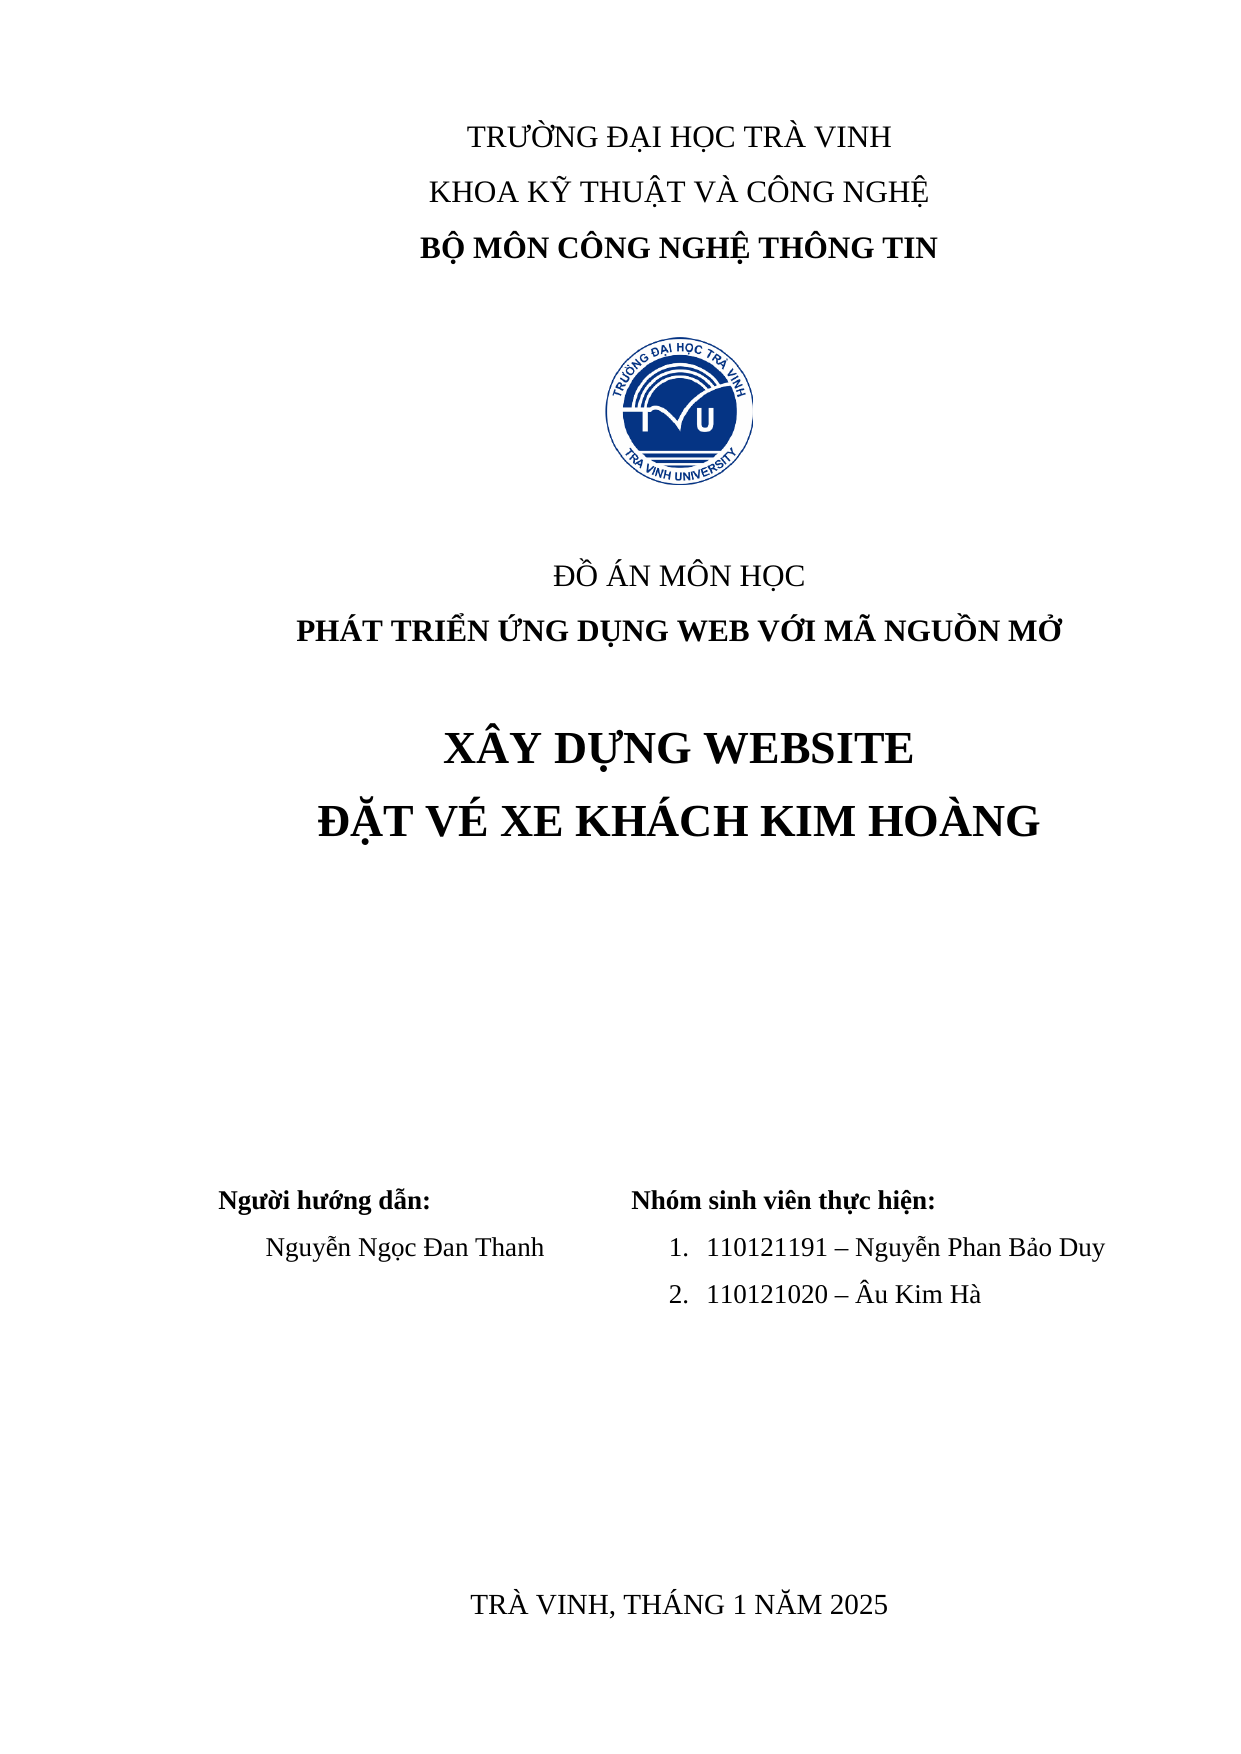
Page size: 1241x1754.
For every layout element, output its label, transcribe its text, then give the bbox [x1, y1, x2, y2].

text KHOA KỸ THUẬT VÀ CÔNG NGHỆ [207, 173, 1152, 209]
text BỘ MÔN CÔNG NGHỆ THÔNG TIN [207, 229, 1152, 265]
text TRÀ VINH, THÁNG 1 NĂM 2025 [207, 1587, 1152, 1621]
table_header Người hướng dẫn: Nguyễn Ngọc Đan Thanh [207, 1185, 620, 1326]
text ĐỒ ÁN MÔN HỌC [207, 557, 1152, 593]
text PHÁT TRIỂN ỨNG DỤNG WEB VỚI MÃ NGUỒN MỞ [207, 612, 1152, 648]
text XÂY DỰNG WEBSITE [207, 721, 1152, 773]
picture [605, 337, 753, 485]
text ĐẶT VÉ XE KHÁCH KIM HOÀNG [207, 794, 1152, 847]
text TRƯỜNG ĐẠI HỌC TRÀ VINH [207, 118, 1152, 154]
table_header Nhóm sinh viên thực hiện: 110121191 – Nguyễn Phan Bảo Duy 110121020 – Âu Kim Hà [620, 1185, 1151, 1326]
